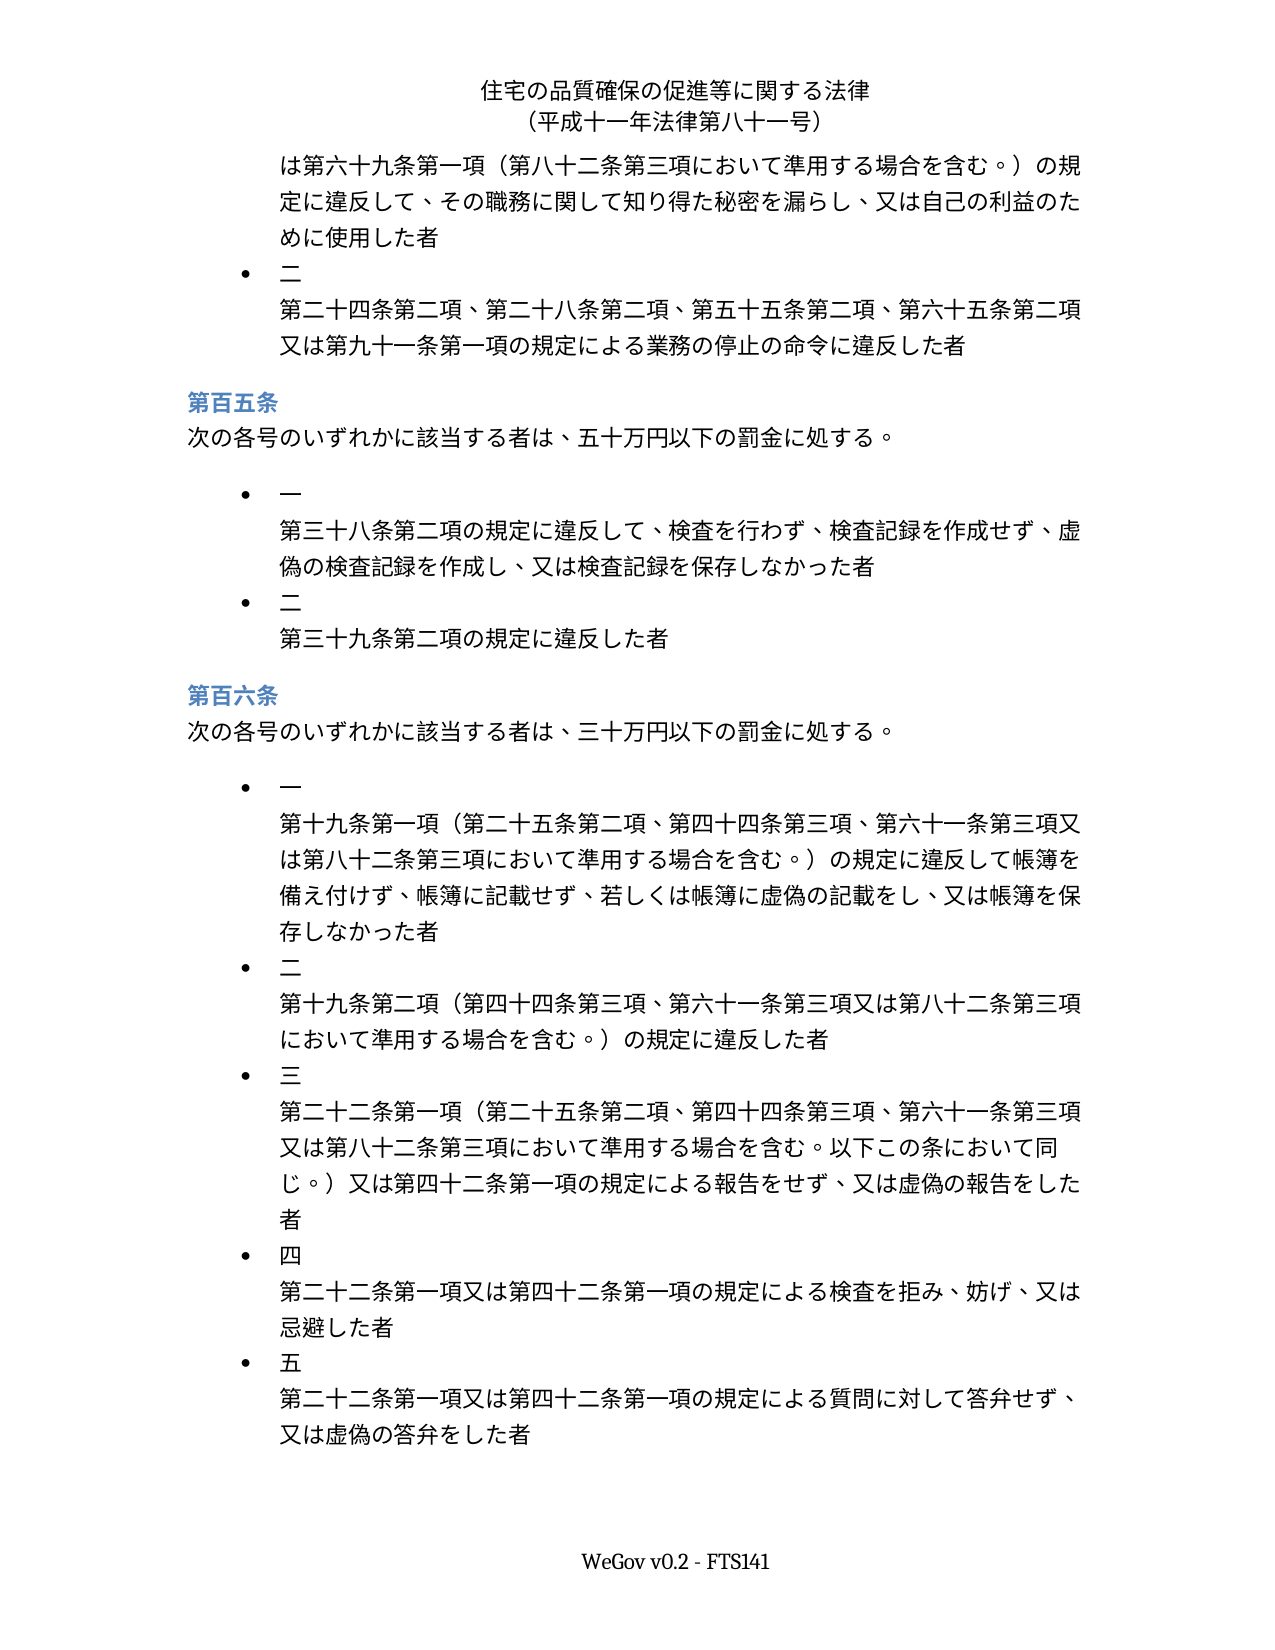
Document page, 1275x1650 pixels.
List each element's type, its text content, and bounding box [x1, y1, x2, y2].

list 二 第十九条第二項（第四十四条第三項、第六十一条第三項又は第八十二条第三項において準用する場合を含む。）の規定に違反した者 [242, 952, 1087, 1055]
list 二 第二十四条第二項、第二十八条第二項、第五十五条第二項、第六十五条第二項又は第九十一条第一項の規定による業務の停止の命令に違反した者 [242, 258, 1087, 361]
text 次の各号のいずれかに該当する者は、三十万円以下の罰金に処する。 [187, 716, 1087, 747]
subtitle 第百六条 [187, 680, 1087, 711]
list 二 第三十九条第二項の規定に違反した者 [242, 587, 1087, 654]
list 一 第三十八条第二項の規定に違反して、検査を行わず、検査記録を作成せず、虚偽の検査記録を作成し、又は検査記録を保存しなかった者 [242, 479, 1087, 582]
text 次の各号のいずれかに該当する者は、五十万円以下の罰金に処する。 [187, 422, 1087, 454]
list 五 第二十二条第一項又は第四十二条第一項の規定による質問に対して答弁せず、又は虚偽の答弁をした者 [242, 1347, 1087, 1451]
list 一 第十四条、第四十八条（第六十一条第三項において準用する場合を含む。）又は第六十九条第一項（第八十二条第三項において準用する場合を含む。）の規定に違反して、その職務に関して知り得た秘密を漏らし、又は自己の利益のために使用した者 [242, 150, 1087, 253]
subtitle 第百五条 [187, 386, 1087, 418]
list 三 第二十二条第一項（第二十五条第二項、第四十四条第三項、第六十一条第三項又は第八十二条第三項において準用する場合を含む。以下この条において同じ。）又は第四十二条第一項の規定による報告をせず、又は虚偽の報告をした者 [242, 1060, 1087, 1235]
list 一 第十九条第一項（第二十五条第二項、第四十四条第三項、第六十一条第三項又は第八十二条第三項において準用する場合を含む。）の規定に違反して帳簿を備え付けず、帳簿に記載せず、若しくは帳簿に虚偽の記載をし、又は帳簿を保存しなかった者 [242, 772, 1087, 947]
list 四 第二十二条第一項又は第四十二条第一項の規定による検査を拒み、妨げ、又は忌避した者 [242, 1239, 1087, 1343]
